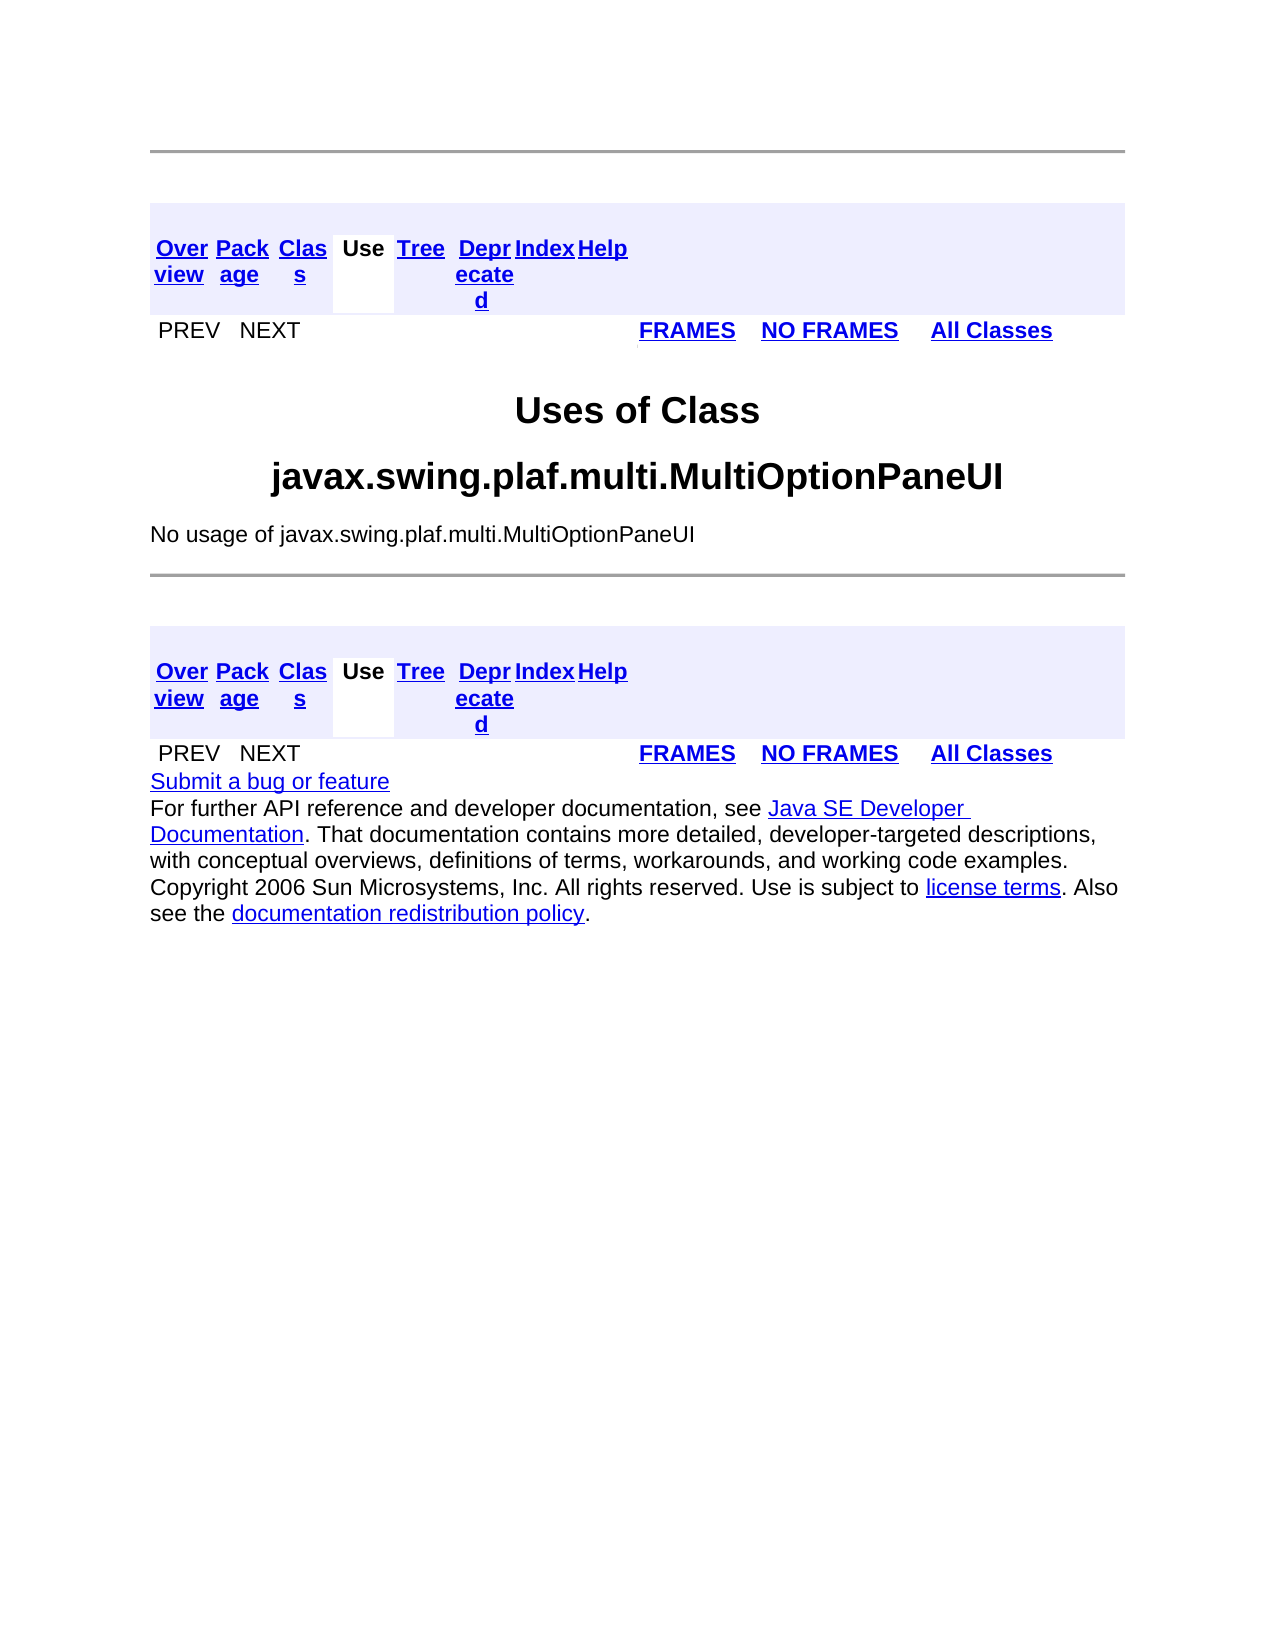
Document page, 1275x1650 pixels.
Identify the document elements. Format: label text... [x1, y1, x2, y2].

text No usage of javax.swing.plaf.multi.MultiOptionPaneUI [150, 521, 1125, 547]
text Uses of Class [150, 388, 1125, 431]
text Copyright 2006 Sun Microsystems, Inc. All rights reserved. Use is subject to license terms. Also see the documentation redistribution policy. [150, 874, 1125, 926]
table_cell FRAMES NO FRAMES All Classes [638, 739, 1125, 768]
table_header [150, 626, 1125, 739]
text For further API reference and developer documentation, see Java SE Developer Documentation. That documentation contains more detailed, developer-targeted descriptions, with conceptual overviews, definitions of terms, workarounds, and working code examples. [150, 795, 1125, 874]
table_header [150, 203, 1125, 315]
table_cell FRAMES NO FRAMES All Classes [638, 315, 1125, 345]
table_cell PREV NEXT [150, 739, 637, 768]
table_cell PREV NEXT [150, 315, 637, 345]
text javax.swing.plaf.multi.MultiOptionPaneUI [150, 454, 1125, 497]
text Submit a bug or feature [150, 768, 1125, 795]
